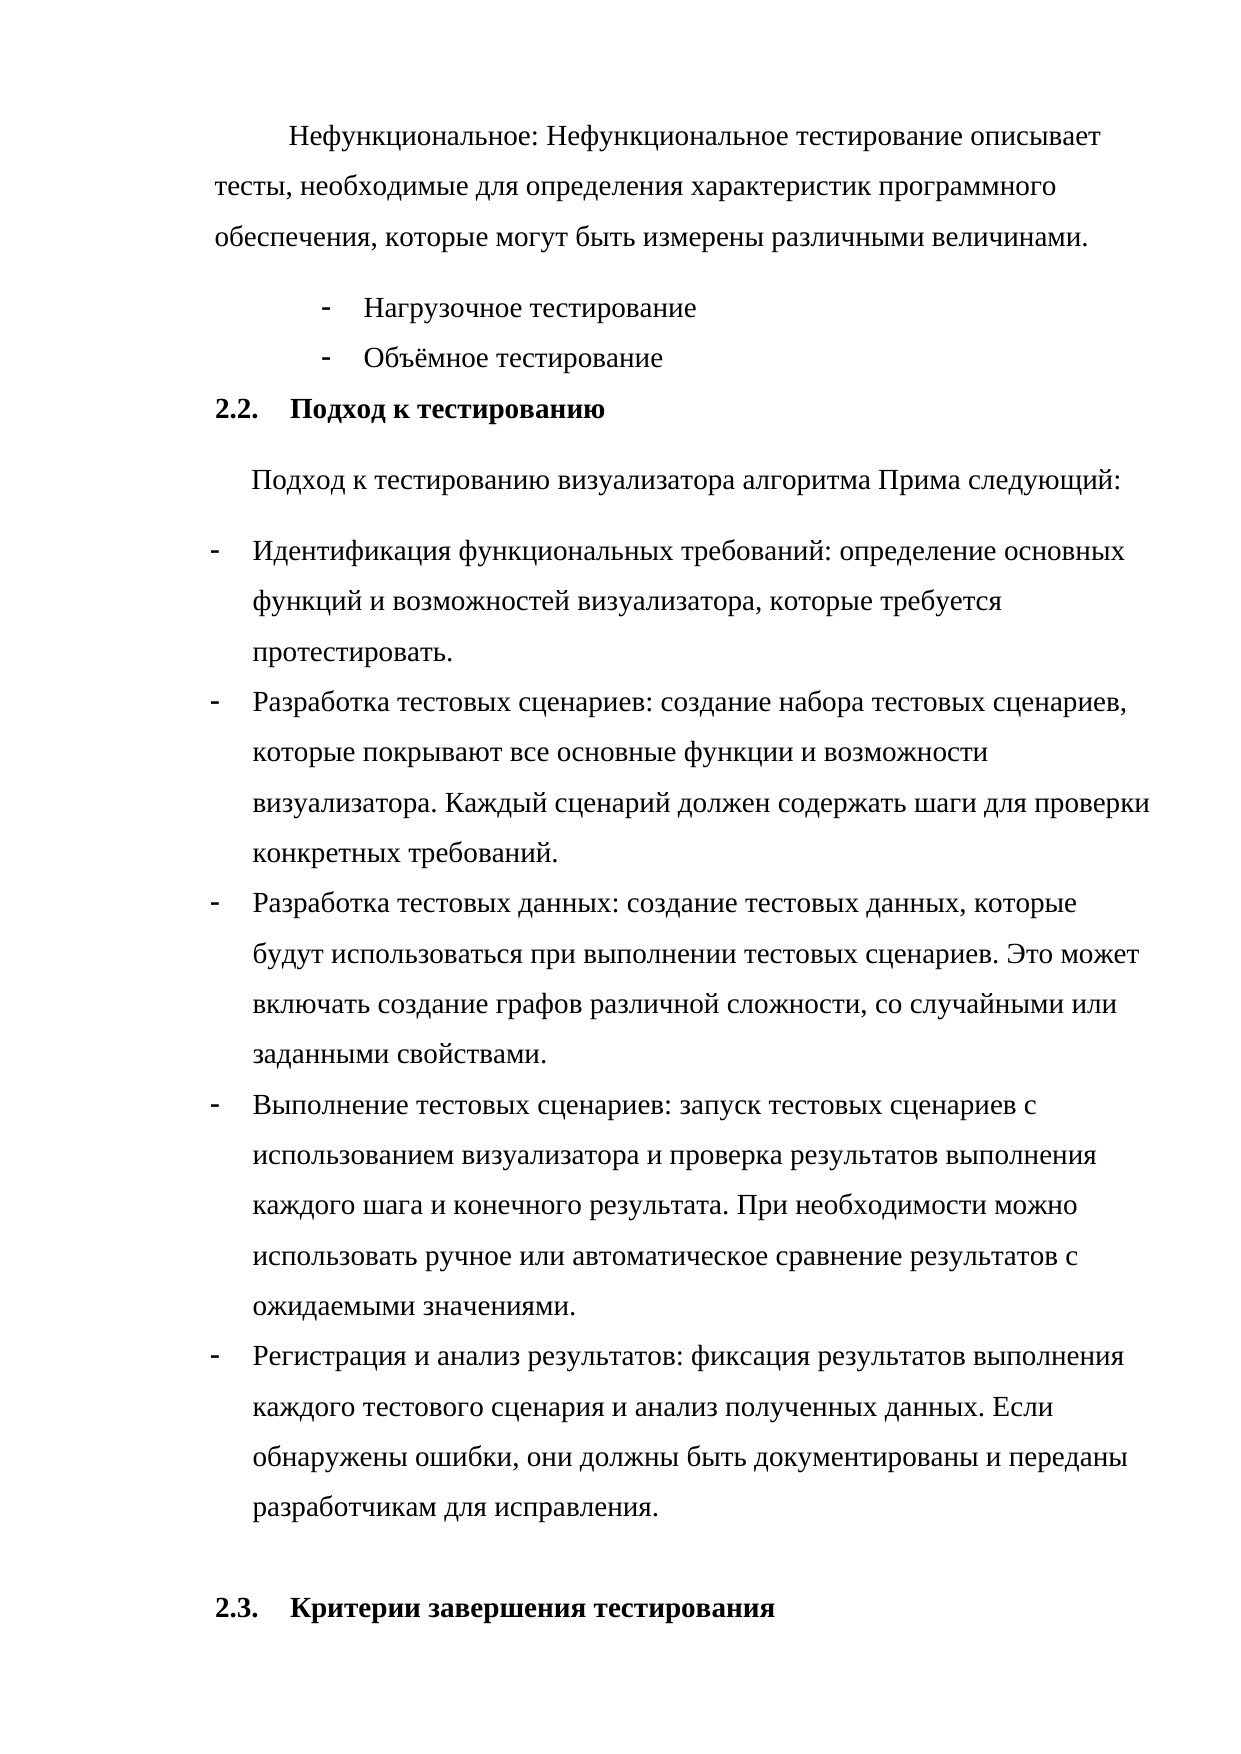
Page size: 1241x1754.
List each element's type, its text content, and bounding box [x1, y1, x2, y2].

list Регистрация и анализ результатов: фиксация результатов выполнения каждого тестового сценария и анализ полученных данных. Если обнаружены ошибки, они должны быть документированы и переданы разработчикам для исправления. [215, 1338, 1152, 1523]
list Разработка тестовых сценариев: создание набора тестовых сценариев, которые покрывают все основные функции и возможности визуализатора. Каждый сценарий должен содержать шаги для проверки конкретных требований. [215, 684, 1152, 869]
list Объёмное тестирование [326, 340, 1152, 374]
list Разработка тестовых данных: создание тестовых данных, которые будут использоваться при выполнении тестовых сценариев. Это может включать создание графов различной сложности, со случайными или заданными свойствами. [215, 885, 1152, 1070]
list Идентификация функциональных требований: определение основных функций и возможностей визуализатора, которые требуется протестировать. [215, 533, 1152, 667]
text Нефункциональное: Нефункциональное тестирование описывает тесты, необходимые для определения характеристик программного обеспечения, которые могут быть измерены различными величинами. [214, 118, 1152, 252]
list Критерии завершения тестирования [215, 1590, 1152, 1624]
list Нагрузочное тестирование [326, 290, 1152, 323]
list Выполнение тестовых сценариев: запуск тестовых сценариев с использованием визуализатора и проверка результатов выполнения каждого шага и конечного результата. При необходимости можно использовать ручное или автоматическое сравнение результатов с ожидаемыми значениями. [215, 1087, 1152, 1322]
list Подход к тестированию [215, 391, 1152, 424]
text Подход к тестированию визуализатора алгоритма Прима следующий: [177, 462, 1152, 495]
